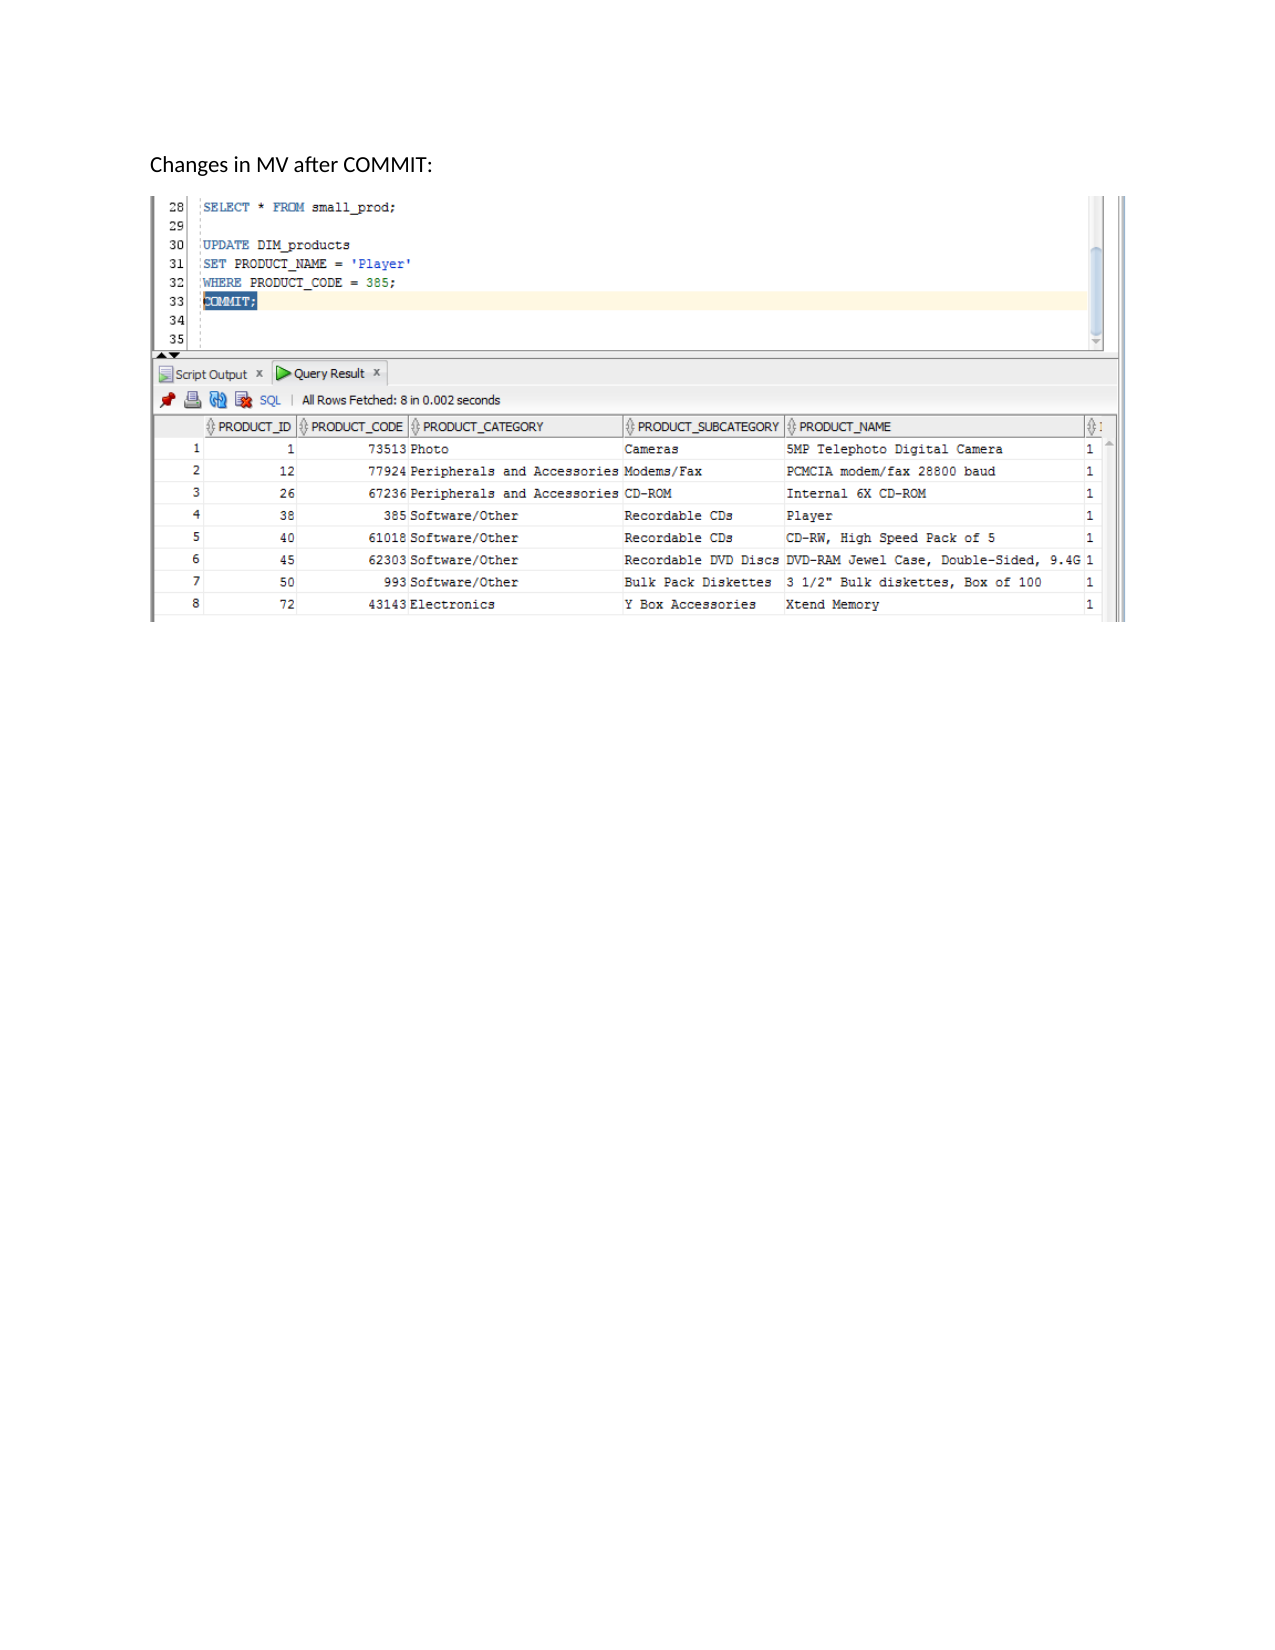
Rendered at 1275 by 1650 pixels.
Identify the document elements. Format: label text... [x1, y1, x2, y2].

text Changes in MV after COMMIT: [150, 150, 1125, 178]
picture [150, 196, 1125, 622]
